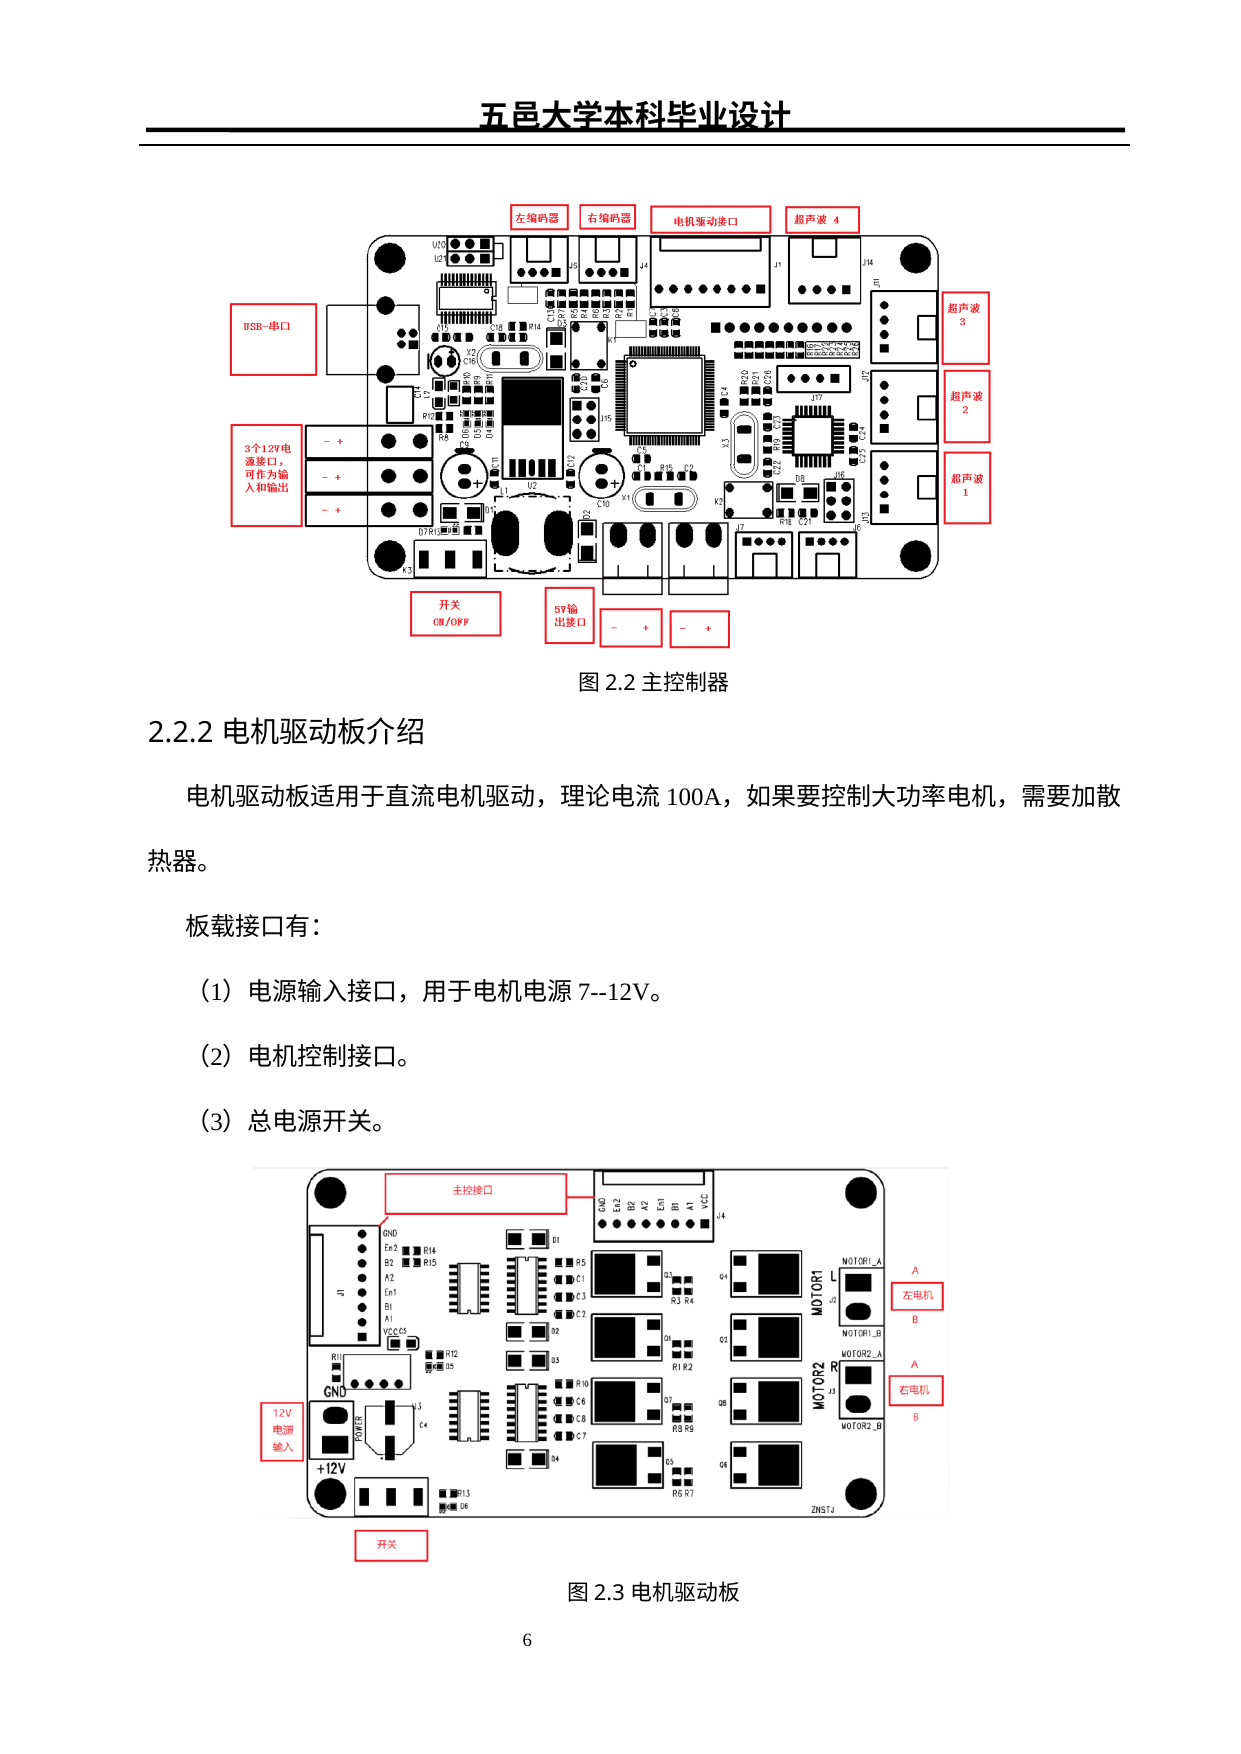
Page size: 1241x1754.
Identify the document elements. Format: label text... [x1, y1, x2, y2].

text 板载接口有： [148, 892, 1122, 957]
text （2）电机控制接口。 [148, 1022, 1122, 1087]
text 图2.2 主控制器 [148, 664, 1122, 697]
picture [235, 1161, 955, 1566]
text （1）电源输入接口，用于电机电源7--12V。 [148, 957, 1122, 1022]
subtitle 2.2.2 电机驱动板介绍 [148, 697, 1122, 762]
text 电机驱动板适用于直流电机驱动，理论电流100A，如果要控制大功率电机，需要加散热器。 [148, 762, 1122, 892]
text （3）总电源开关。 [148, 1087, 1122, 1152]
picture [228, 188, 1001, 653]
text 图2.3 电机驱动板 [148, 1574, 1122, 1607]
